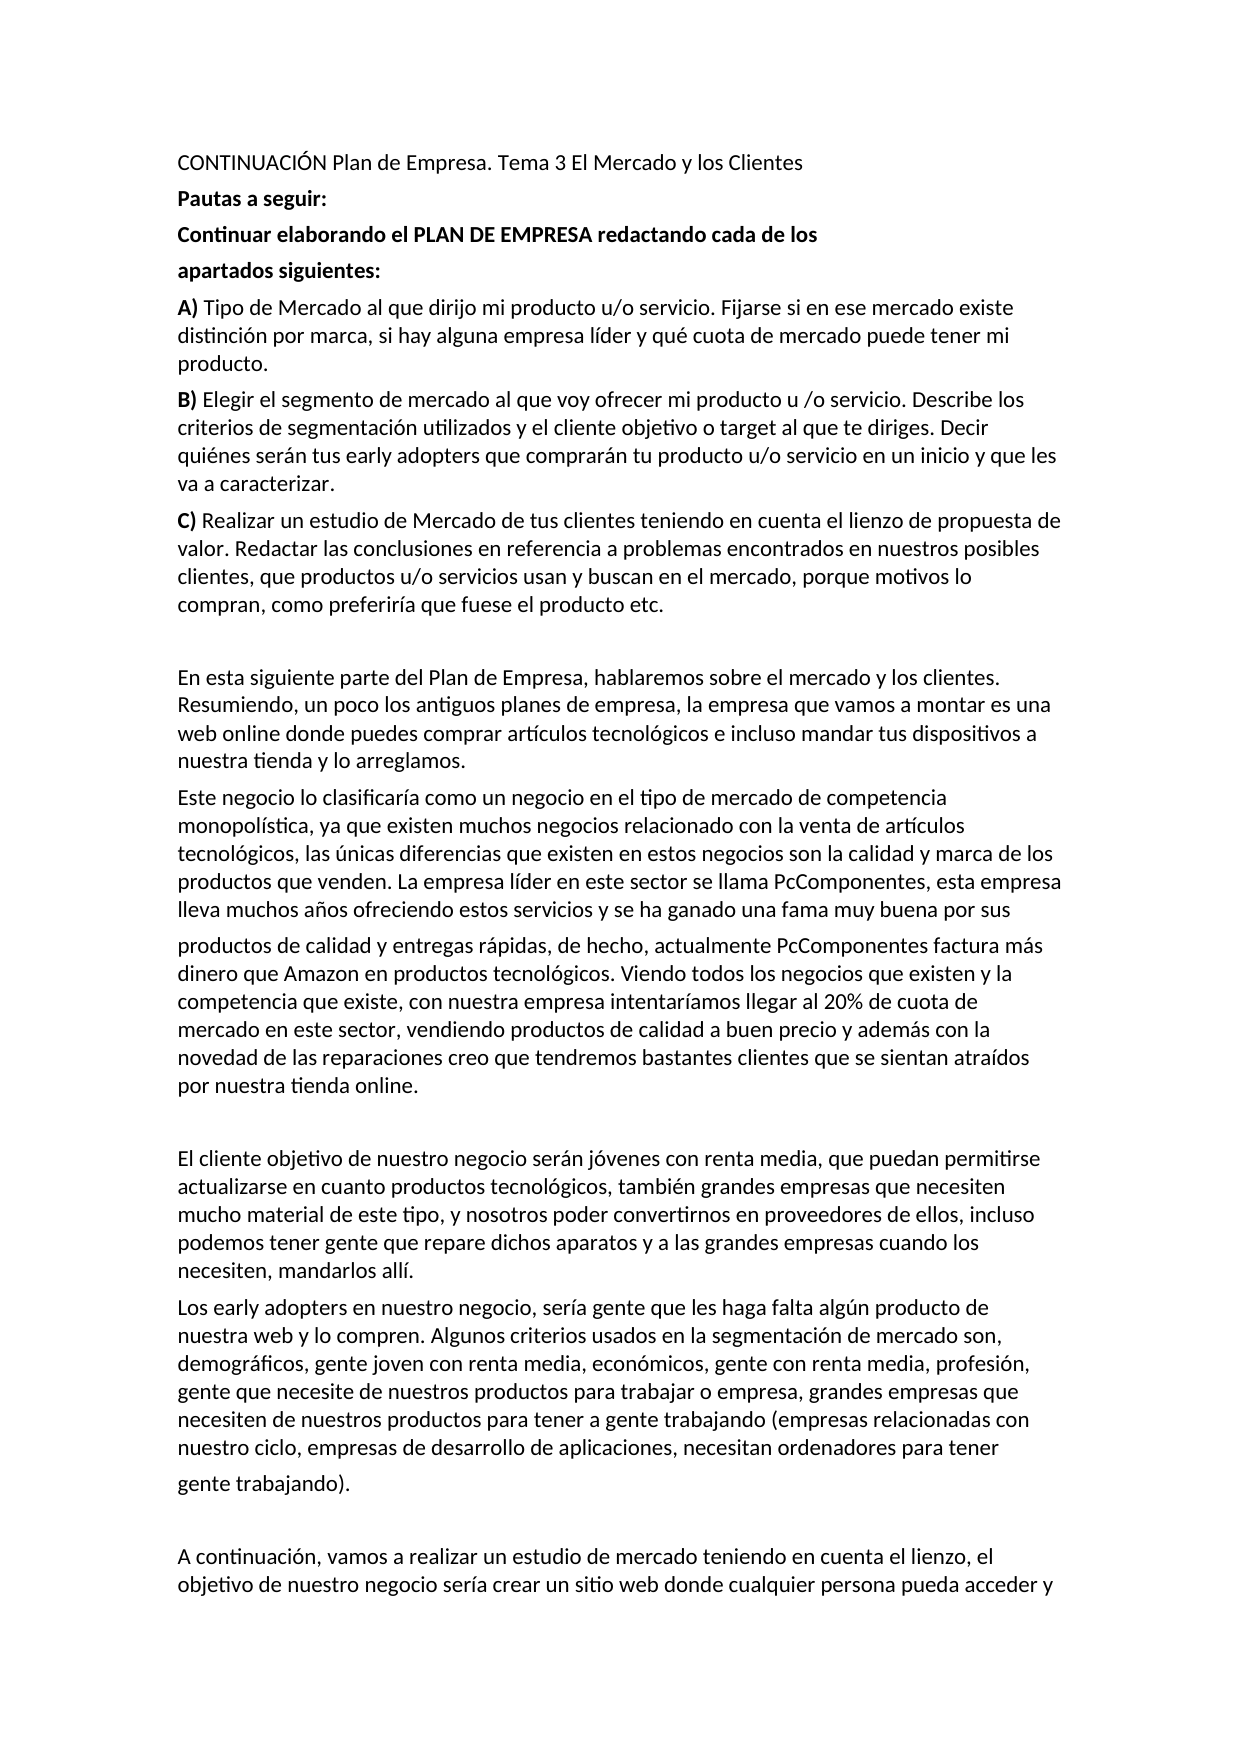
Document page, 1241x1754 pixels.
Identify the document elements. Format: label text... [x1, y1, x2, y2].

text B) Elegir el segmento de mercado al que voy ofrecer mi producto u /o servicio. Describe los criterios de segmentación utilizados y el cliente objetivo o target al que te diriges. Decir quiénes serán tus early adopters que comprarán tu producto u/o servicio en un inicio y que les va a caracterizar. [177, 385, 1063, 497]
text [177, 1542, 1063, 1598]
text Pautas a seguir: [177, 184, 1063, 212]
text En esta siguiente parte del Plan de Empresa, hablaremos sobre el mercado y los clientes. Resumiendo, un poco los antiguos planes de empresa, la empresa que vamos a montar es una web online donde puedes comprar artículos tecnológicos e incluso mandar tus dispositivos a nuestra tienda y lo arreglamos. [177, 663, 1063, 775]
text Este negocio lo clasificaría como un negocio en el tipo de mercado de competencia monopolística, ya que existen muchos negocios relacionado con la venta de artículos tecnológicos, las únicas diferencias que existen en estos negocios son la calidad y marca de los productos que venden. La empresa líder en este sector se llama PcComponentes, esta empresa lleva muchos años ofreciendo estos servicios y se ha ganado una fama muy buena por sus [177, 783, 1063, 923]
text CONTINUACIÓN Plan de Empresa. Tema 3 El Mercado y los Clientes [177, 148, 1063, 176]
text gente trabajando). [177, 1469, 1063, 1497]
text C) Realizar un estudio de Mercado de tus clientes teniendo en cuenta el lienzo de propuesta de valor. Redactar las conclusiones en referencia a problemas encontrados en nuestros posibles clientes, que productos u/o servicios usan y buscan en el mercado, porque motivos lo compran, como preferiría que fuese el producto etc. [177, 506, 1063, 618]
text apartados siguientes: [177, 257, 1063, 285]
text productos de calidad y entregas rápidas, de hecho, actualmente PcComponentes factura más dinero que Amazon en productos tecnológicos. Viendo todos los negocios que existen y la competencia que existe, con nuestra empresa intentaríamos llegar al 20% de cuota de mercado en este sector, vendiendo productos de calidad a buen precio y además con la novedad de las reparaciones creo que tendremos bastantes clientes que se sientan atraídos por nuestra tienda online. [177, 931, 1063, 1099]
text A) Tipo de Mercado al que dirijo mi producto u/o servicio. Fijarse si en ese mercado existe distinción por marca, si hay alguna empresa líder y qué cuota de mercado puede tener mi producto. [177, 293, 1063, 377]
text Continuar elaborando el PLAN DE EMPRESA redactando cada de los [177, 220, 1063, 248]
text El cliente objetivo de nuestro negocio serán jóvenes con renta media, que puedan permitirse actualizarse en cuanto productos tecnológicos, también grandes empresas que necesiten mucho material de este tipo, y nosotros poder convertirnos en proveedores de ellos, incluso podemos tener gente que repare dichos aparatos y a las grandes empresas cuando los necesiten, mandarlos allí. [177, 1144, 1063, 1284]
text Los early adopters en nuestro negocio, sería gente que les haga falta algún producto de nuestra web y lo compren. Algunos criterios usados en la segmentación de mercado son, demográficos, gente joven con renta media, económicos, gente con renta media, profesión, gente que necesite de nuestros productos para trabajar o empresa, grandes empresas que necesiten de nuestros productos para tener a gente trabajando (empresas relacionadas con nuestro ciclo, empresas de desarrollo de aplicaciones, necesitan ordenadores para tener [177, 1293, 1063, 1461]
